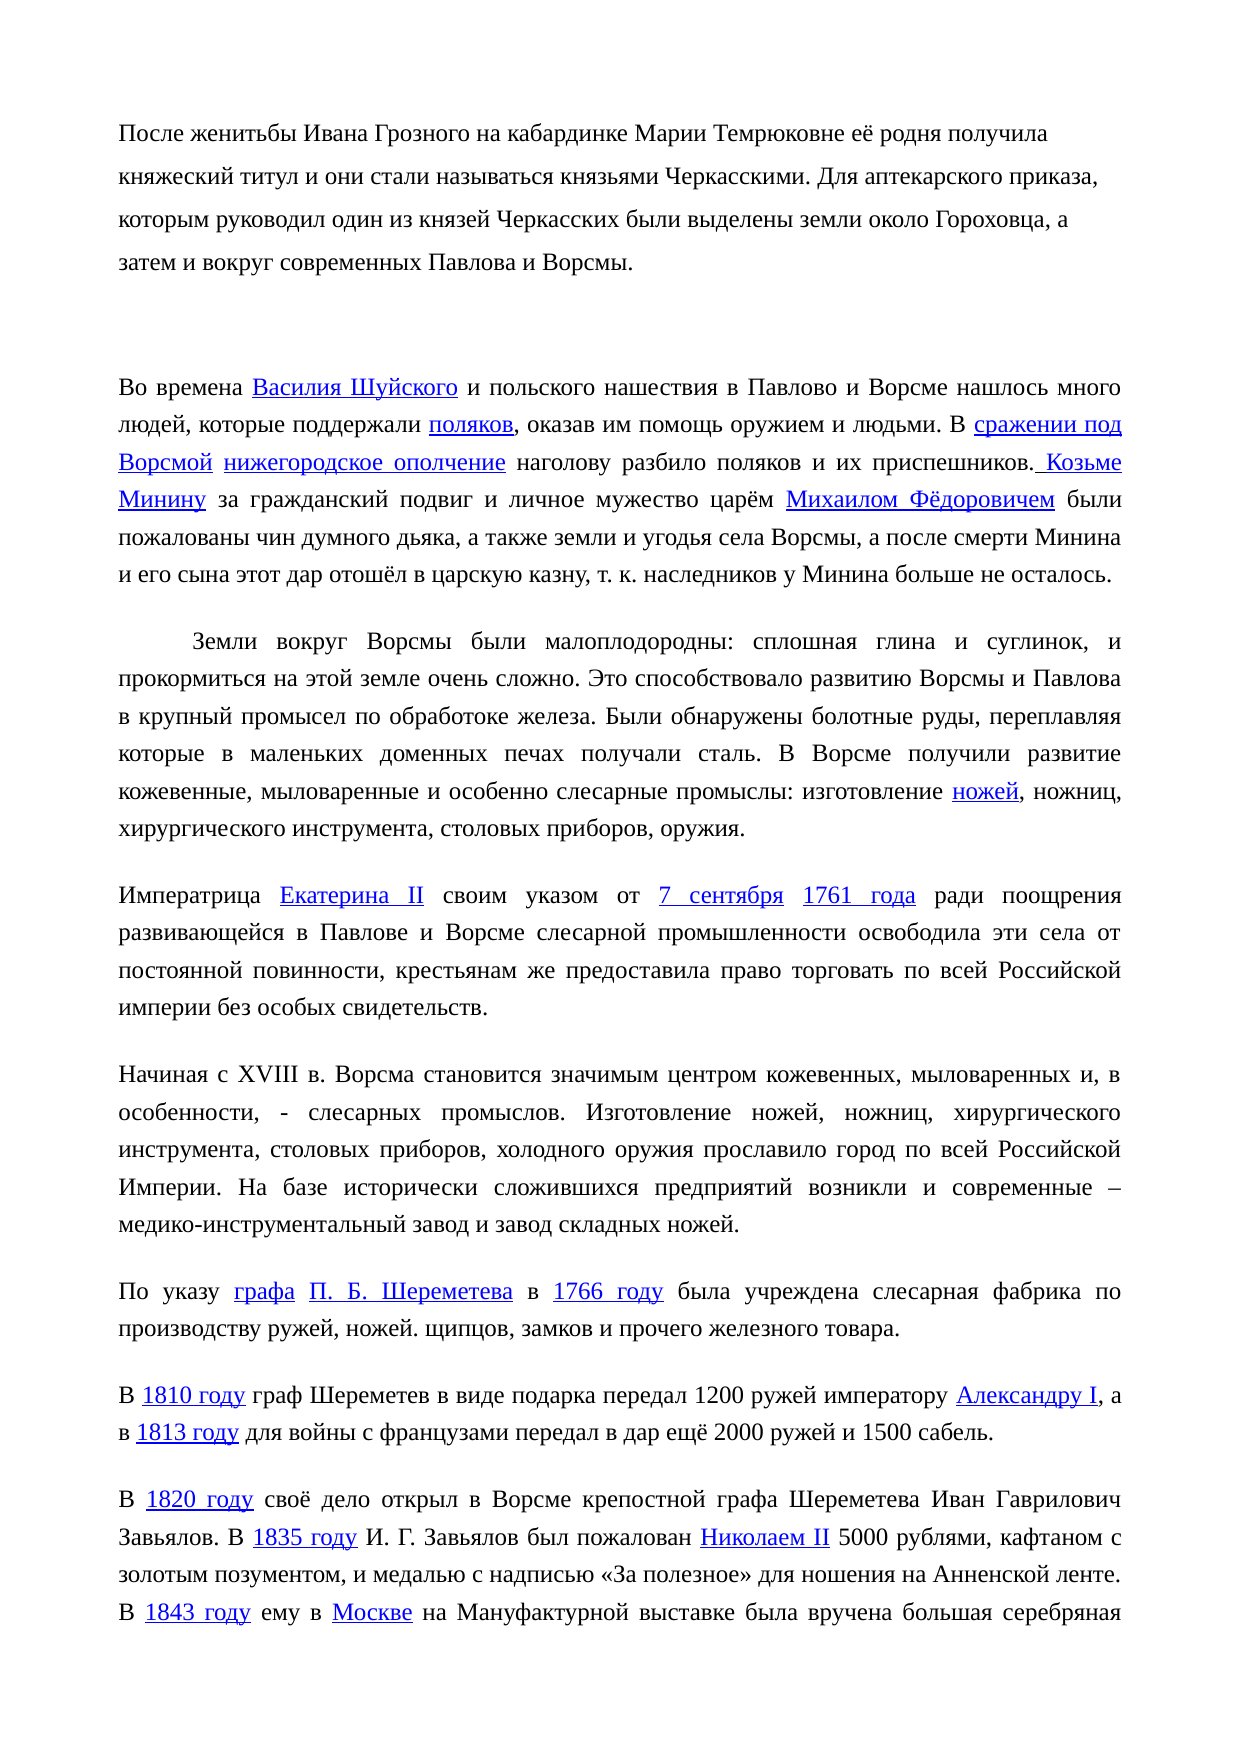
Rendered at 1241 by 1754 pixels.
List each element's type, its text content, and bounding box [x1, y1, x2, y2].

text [118, 1475, 1122, 1625]
text Во времена Василия Шуйского и польского нашествия в Павлово и Ворсме нашлось много людей, которые поддержали поляков, оказав им помощь оружием и людьми. В сражении под Ворсмой нижегородское ополчение наголову разбило поляков и их приспешников. Козьме Минину за гражданский подвиг и личное мужество царём Михаилом Фёдоровичем были пожалованы чин думного дьяка, а также земли и угодья села Ворсмы, а после смерти Минина и его сына этот дар отошёл в царскую казну, т. к. наследников у Минина больше не осталось. [118, 363, 1122, 588]
text В 1810 году граф Шереметев в виде подарка передал 1200 ружей императору Александру I, а в 1813 году для войны с французами передал в дар ещё 2000 ружей и 1500 сабель. [118, 1371, 1122, 1446]
text По указу графа П. Б. Шереметева в 1766 году была учреждена слесарная фабрика по производству ружей, ножей. щипцов, замков и прочего железного товара. [118, 1267, 1122, 1342]
text Начиная с ХVIII в. Ворсма становится значимым центром кожевенных, мыловаренных и, в особенности, - слесарных промыслов. Изготовление ножей, ножниц, хирургического инструмента, столовых приборов, холодного оружия прославило город по всей Российской Империи. На базе исторически сложившихся предприятий возникли и современные – медико-инструментальный завод и завод складных ножей. [118, 1050, 1122, 1238]
text Земли вокруг Ворсмы были малоплодородны: сплошная глина и суглинок, и прокормиться на этой земле очень сложно. Это способствовало развитию Ворсмы и Павлова в крупный промысел по обработоке железа. Были обнаружены болотные руды, переплавляя которые в маленьких доменных печах получали сталь. В Ворсме получили развитие кожевенные, мыловаренные и особенно слесарные промыслы: изготовление ножей, ножниц, хирургического инструмента, столовых приборов, оружия. [118, 617, 1122, 842]
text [118, 118, 1122, 319]
text Императрица Екатерина II своим указом от 7 сентября 1761 года ради поощрения развивающейся в Павлове и Ворсме слесарной промышленности освободила эти села от постоянной повинности, крестьянам же предоставила право торговать по всей Российской империи без особых свидетельств. [118, 871, 1122, 1021]
